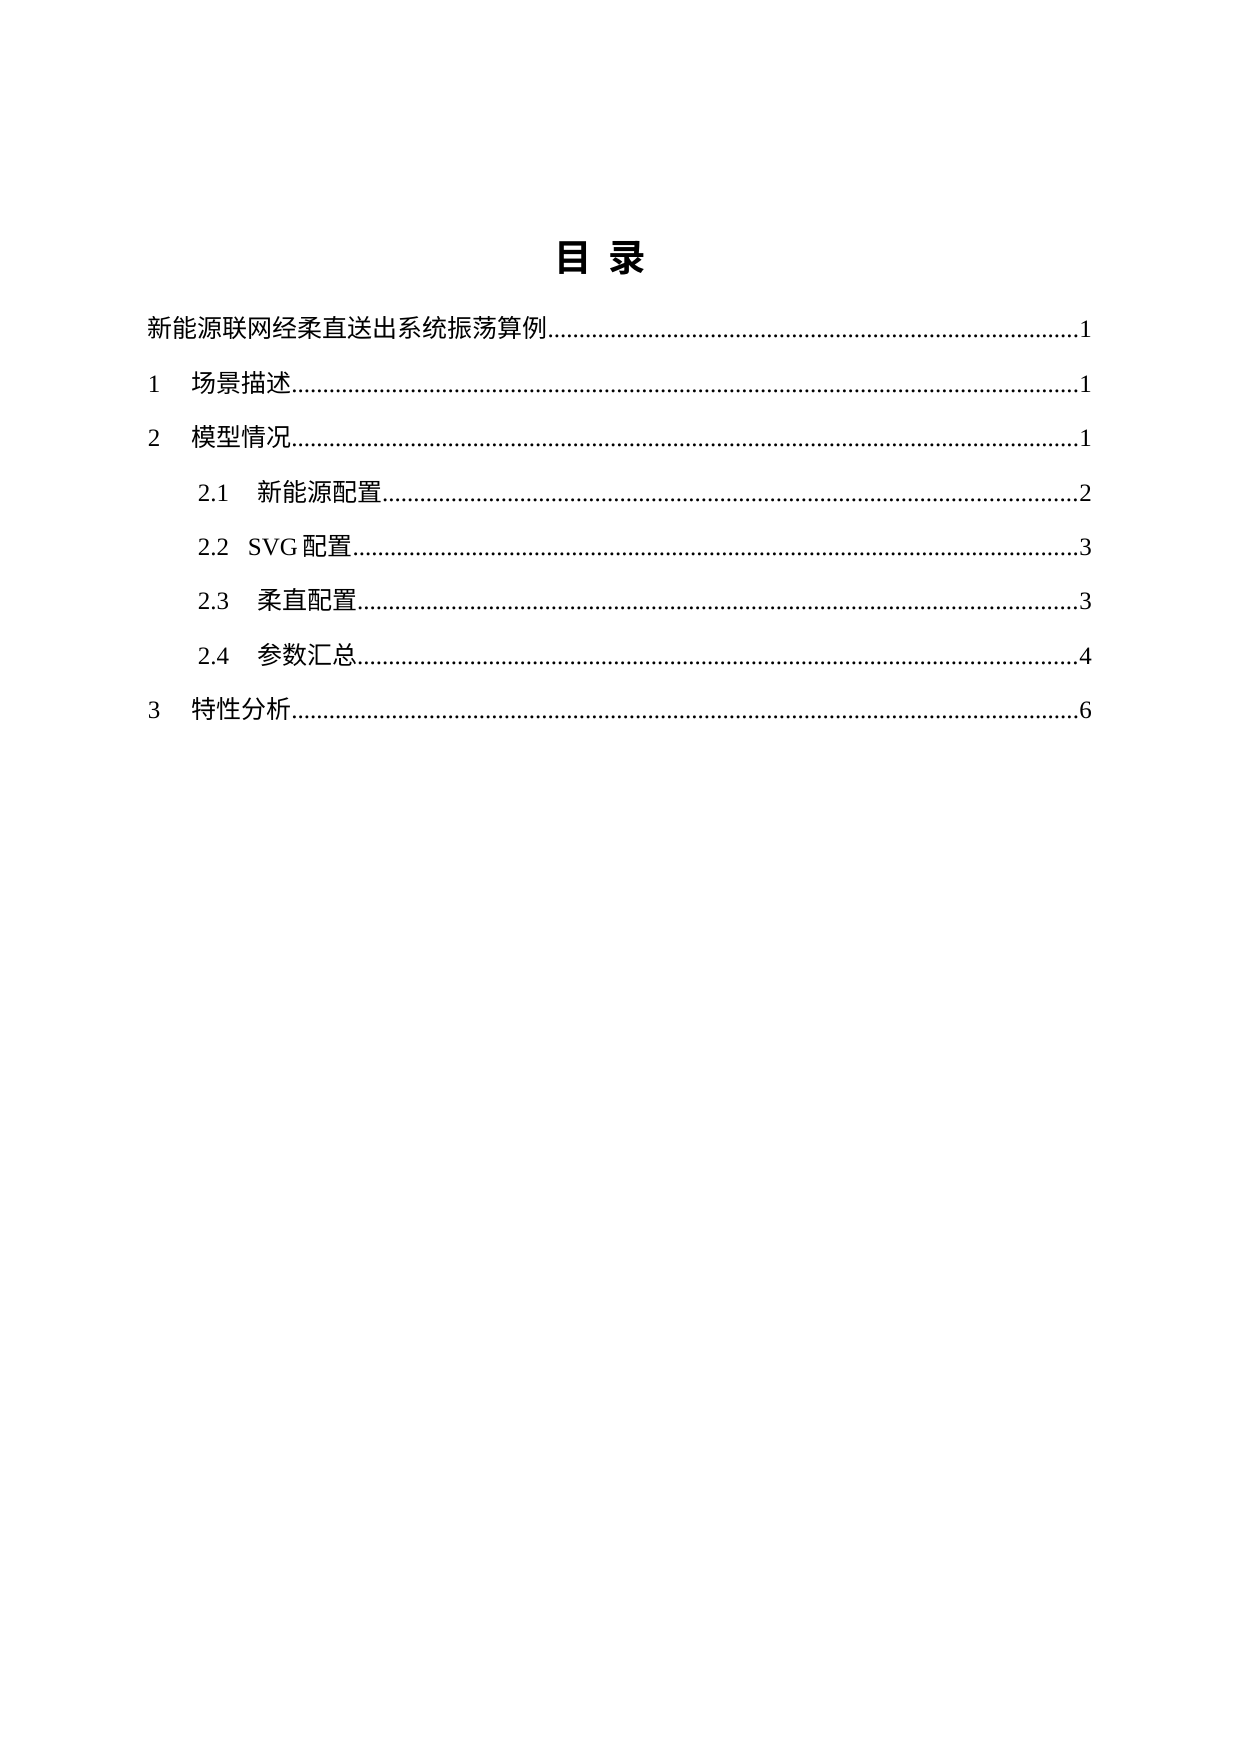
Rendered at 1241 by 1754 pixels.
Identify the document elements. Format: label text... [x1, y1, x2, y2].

text 新能源联网经柔直送出系统振荡算例 1 [148, 309, 1092, 345]
text 2.2 SVG配置 3 [198, 526, 1092, 563]
text 2 模型情况 1 [148, 418, 1092, 454]
text 2.1 新能源配置 2 [198, 472, 1092, 508]
text 3 特性分析 6 [148, 689, 1092, 726]
text 目 录 [148, 227, 1005, 282]
text 2.4 参数汇总 4 [198, 635, 1092, 671]
text 1 场景描述 1 [148, 363, 1092, 399]
text 2.3 柔直配置 3 [198, 581, 1092, 617]
